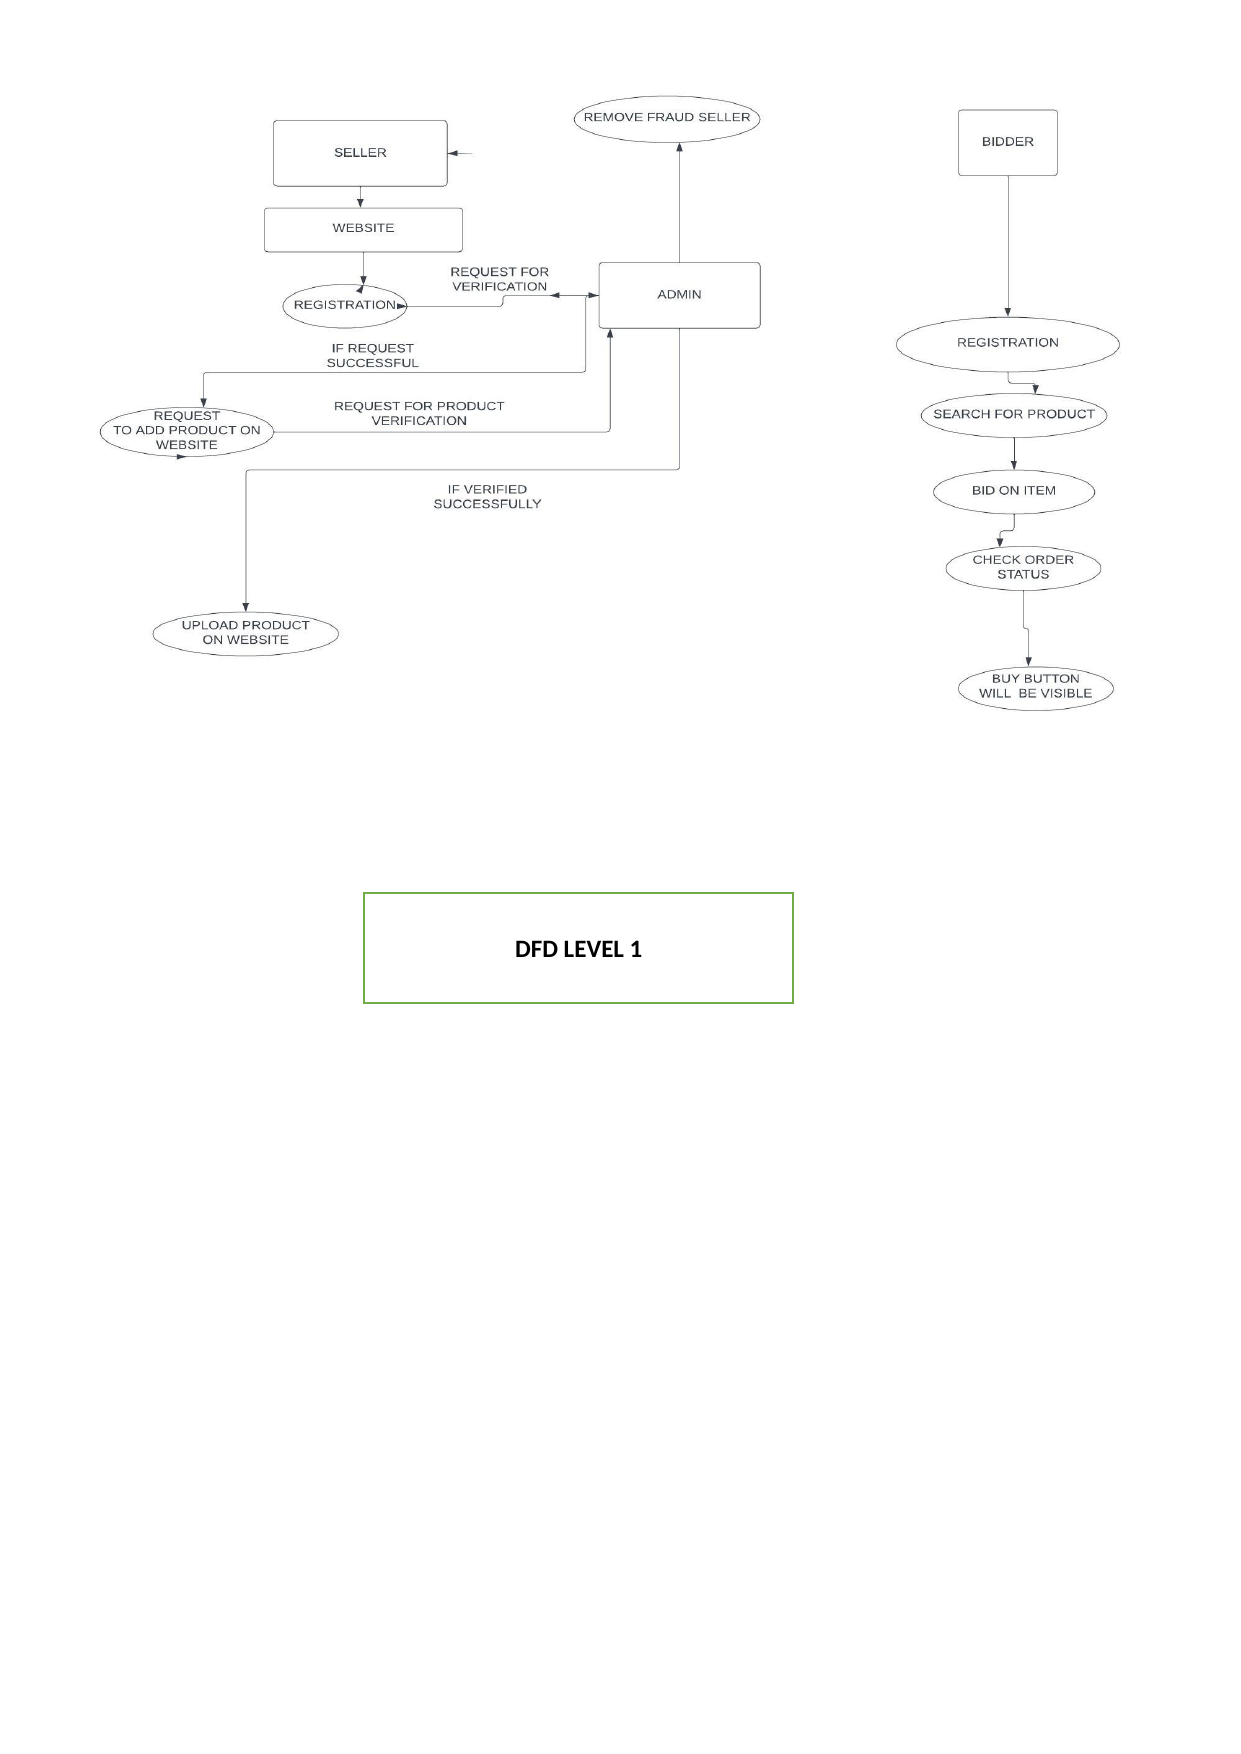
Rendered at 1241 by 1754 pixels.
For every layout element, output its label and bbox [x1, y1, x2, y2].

picture [75, 75, 1144, 732]
